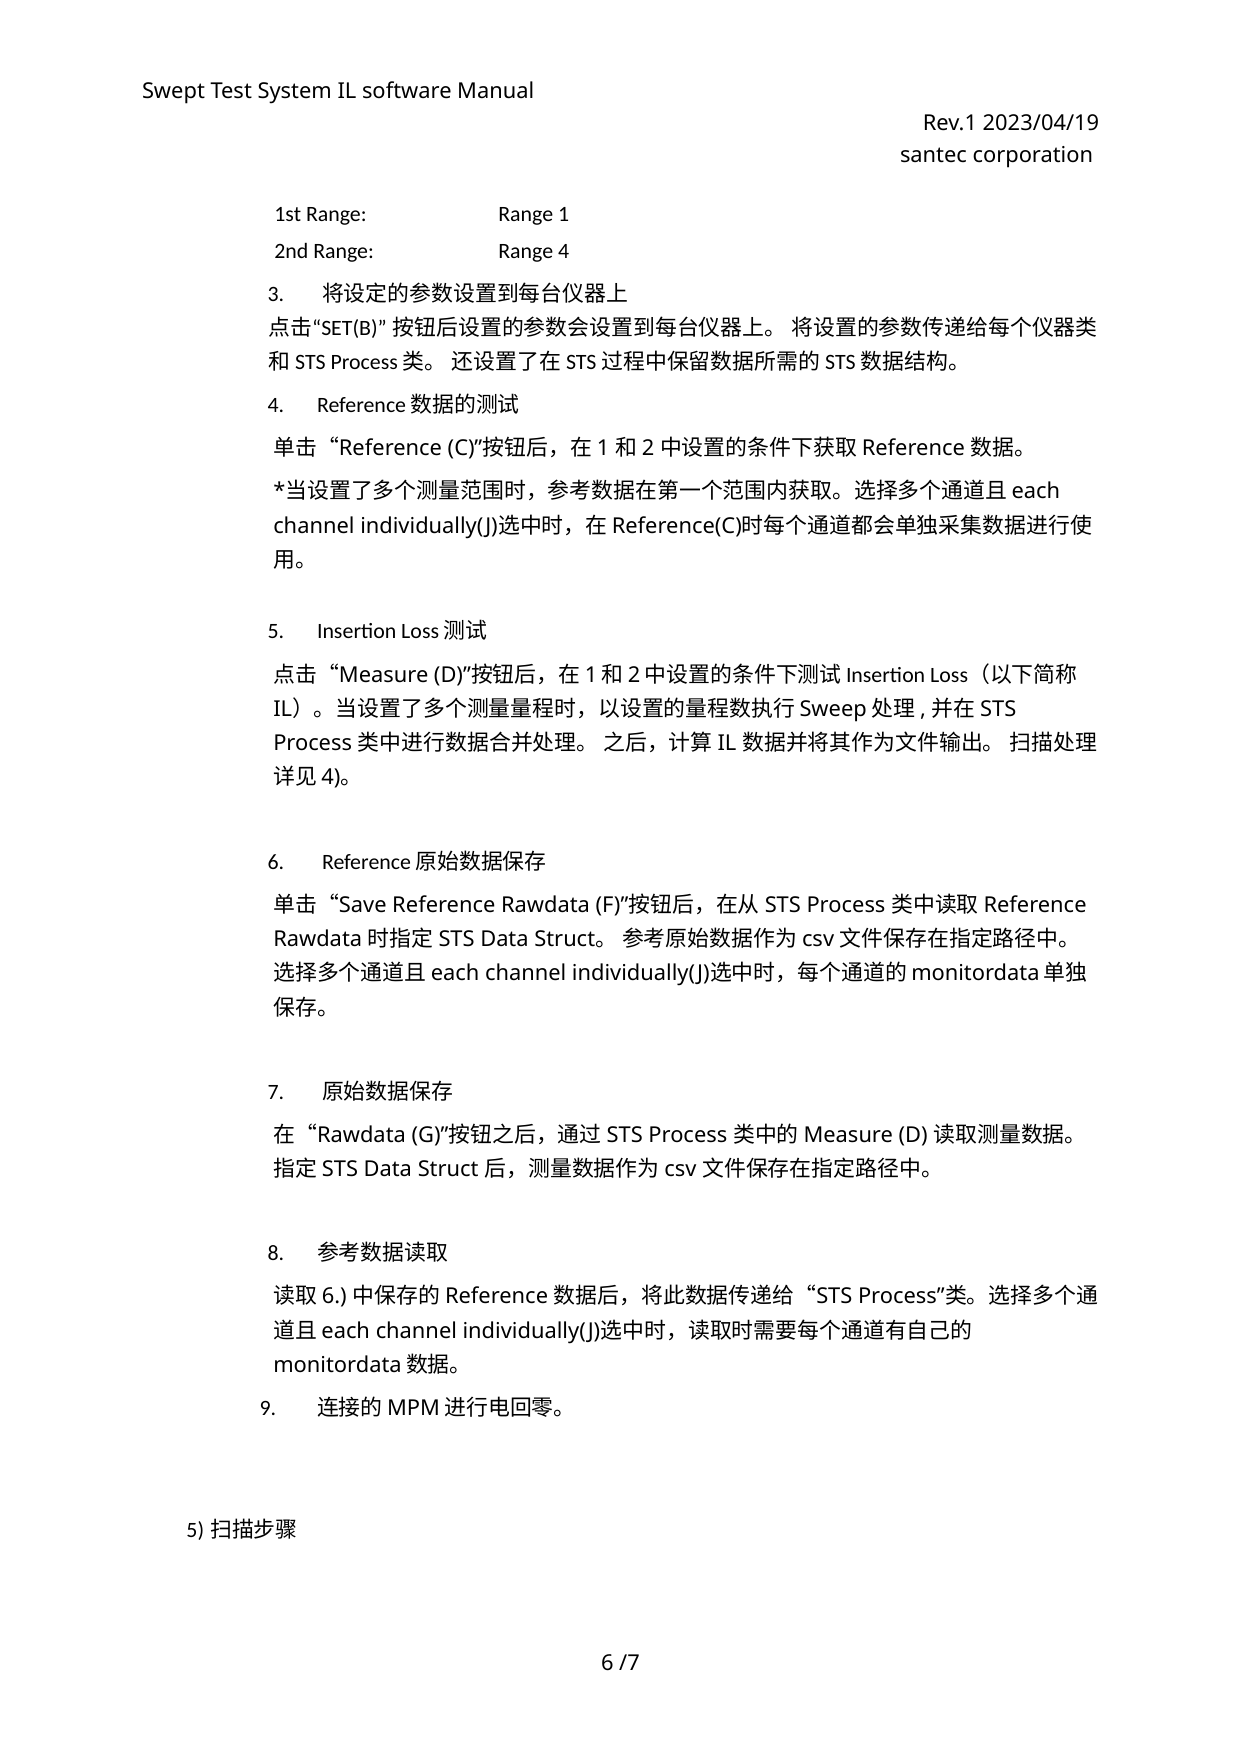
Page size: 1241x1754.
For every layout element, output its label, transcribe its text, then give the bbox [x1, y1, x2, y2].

list Insertion Loss测试 [267, 613, 1099, 645]
text 1st Range: Range 1 [142, 200, 1099, 227]
text 2nd Range: Range 4 [142, 238, 1099, 264]
text 在“Rawdata (G)”按钮之后，通过 STS Process 类中的 Measure (D) 读取测量数据。 指定 STS Data Struct 后，测量数据作为 csv 文件保存在指定路径中。 [273, 1117, 1099, 1183]
list 原始数据保存 [267, 1074, 1099, 1105]
text 单击“Save Reference Rawdata (F)”按钮后，在从 STS Process 类中读取 Reference Rawdata 时指定 STS Data Struct。 参考原始数据作为 csv 文件保存在指定路径中。选择多个通道且each channel individually(J)选中时，每个通道的monitordata单独保存。 [273, 887, 1099, 1021]
text 5) 扫描步骤 [186, 1512, 1099, 1544]
text 单击“Reference (C)”按钮后，在 1 和 2 中设置的条件下获取 Reference 数据。 [229, 430, 1099, 462]
text *当设置了多个测量范围时，参考数据在第一个范围内获取。选择多个通道且each channel individually(J)选中时，在Reference(C)时每个通道都会单独采集数据进行使用。 [273, 473, 1099, 602]
list Reference原始数据保存 [267, 844, 1099, 875]
list 连接的MPM进行电回零。 [216, 1390, 1099, 1422]
list Reference数据的测试 [267, 387, 1099, 419]
list 将设定的参数设置到每台仪器上 点击“SET(B)” 按钮后设置的参数会设置到每台仪器上。 将设置的参数传递给每个仪器类和 STS Process 类。 还设置了在 STS 过程中保留数据所需的 STS 数据结构。 [267, 276, 1099, 376]
text 点击“Measure (D)”按钮后，在1和2中设置的条件下测试Insertion Loss（以下简称IL）。当设置了多个测量量程时，以设置的量程数执行Sweep处理 , 并在 STS Process 类中进行数据合并处理。 之后，计算 IL 数据并将其作为文件输出。 扫描处理详见4)。 [273, 657, 1099, 791]
text 读取 6.) 中保存的 Reference 数据后，将此数据传递给“STS Process”类。选择多个通道且each channel individually(J)选中时，读取时需要每个通道有自己的monitordata数据。 [273, 1278, 1099, 1379]
list 参考数据读取 [267, 1235, 1099, 1267]
